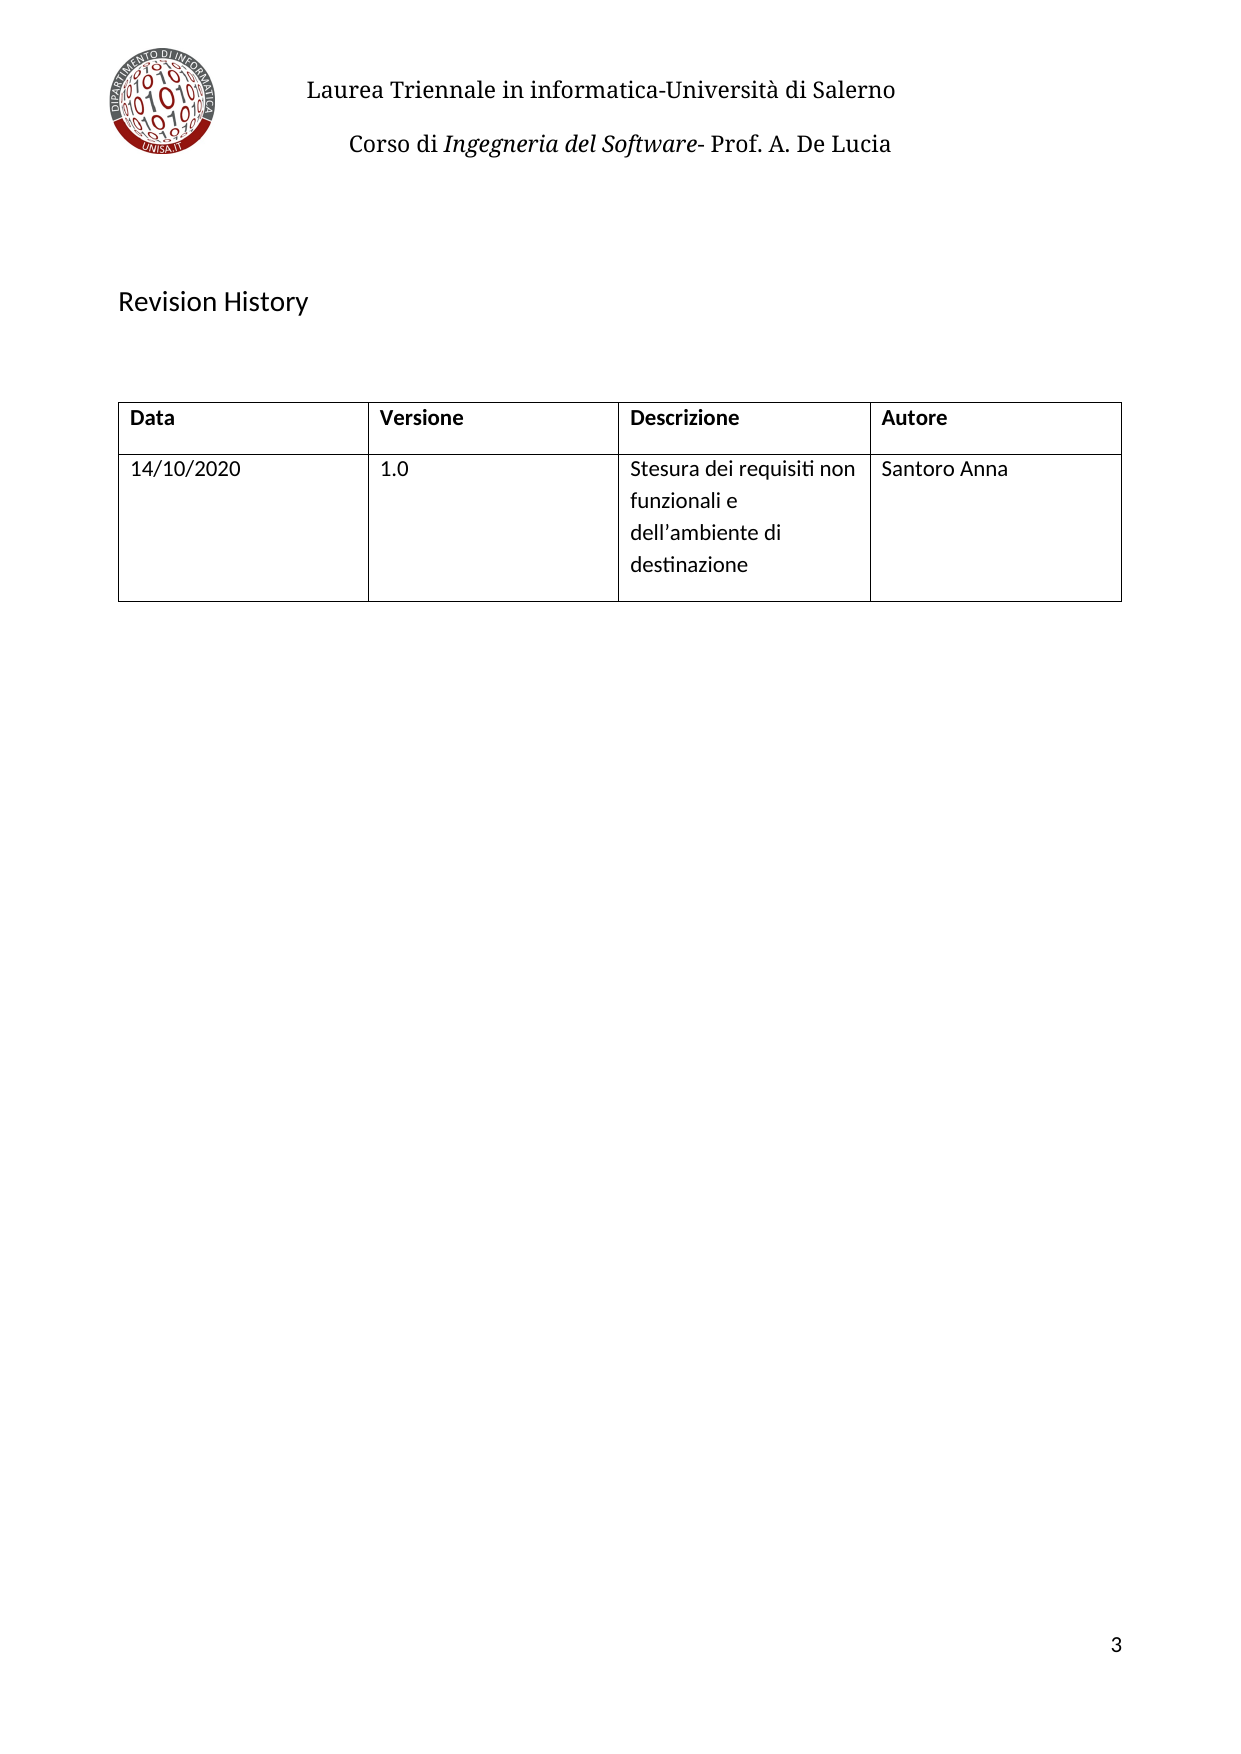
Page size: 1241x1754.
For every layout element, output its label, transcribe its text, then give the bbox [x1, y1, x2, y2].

picture [109, 48, 215, 154]
table_header Versione [369, 403, 618, 453]
table_header Data [119, 403, 368, 453]
text Revision History [118, 283, 1122, 319]
table_header Descrizione [619, 403, 870, 453]
table_header Autore [871, 403, 1121, 453]
table_cell Stesura dei requisiti non funzionali e dell’ambiente di destinazione [619, 455, 870, 601]
table_cell Santoro Anna [871, 455, 1121, 601]
table_cell 14/10/2020 [119, 455, 368, 601]
table_cell 1.0 [369, 455, 618, 601]
